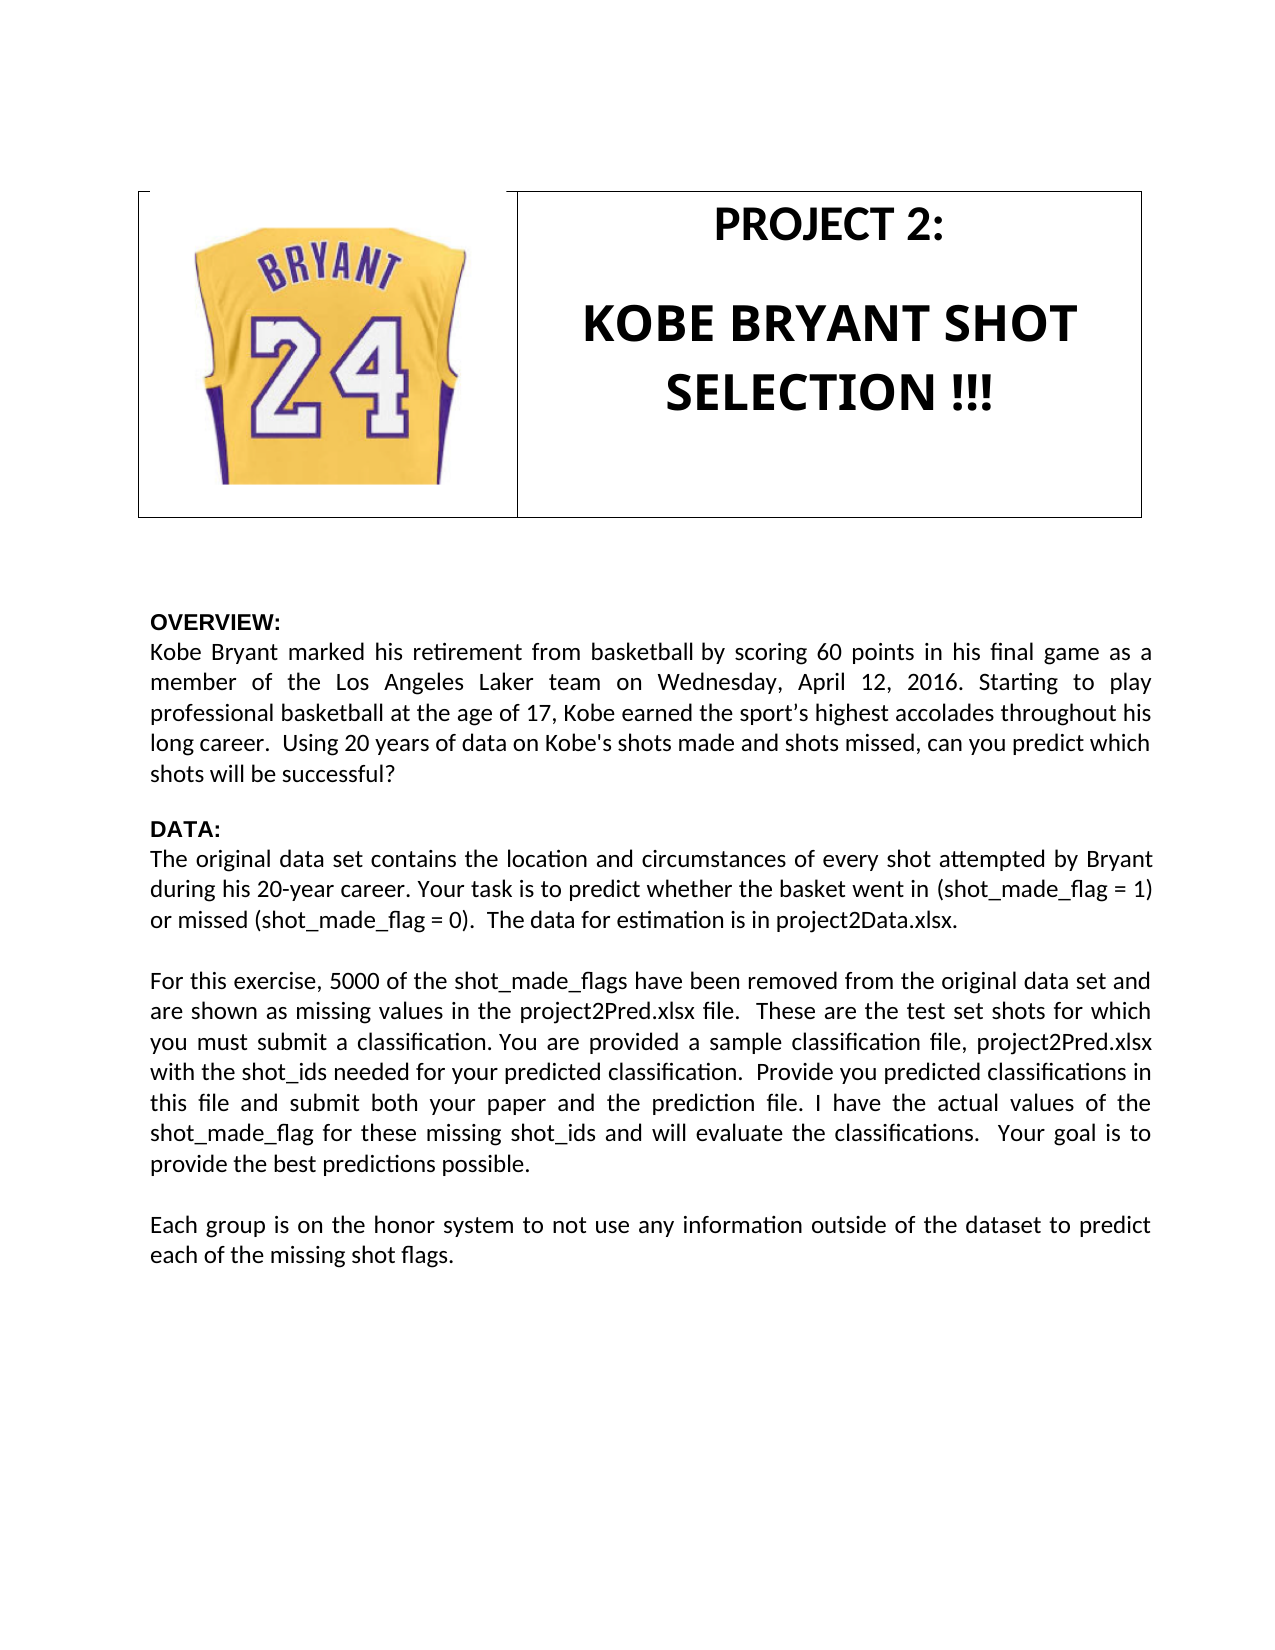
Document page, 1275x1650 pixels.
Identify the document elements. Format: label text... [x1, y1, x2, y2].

text Kobe Bryant marked his retirement from basketball by scoring 60 points in his final game as a member of the Los Angeles Laker team on Wednesday, April 12, 2016. Starting to play professional basketball at the age of 17, Kobe earned the sport’s highest accolades throughout his long career. Using 20 years of data on Kobe's shots made and shots missed, can you predict which shots will be successful? [150, 636, 1153, 788]
table_header PROJECT 2: KOBE BRYANT SHOT SELECTION !!! [518, 192, 1141, 517]
text OVERVIEW: [150, 609, 1125, 636]
text Each group is on the honor system to not use any information outside of the dataset to predict each of the missing shot flags. [150, 1209, 1153, 1270]
text The original data set contains the location and circumstances of every shot attempted by Bryant during his 20-year career. Your task is to predict whether the basket went in (shot_made_flag = 1) or missed (shot_made_flag = 0). The data for estimation is in project2Data.xlsx. [150, 843, 1153, 934]
table_header [507, 192, 517, 517]
text DATA: [150, 816, 1153, 843]
text For this exercise, 5000 of the shot_made_flags have been removed from the original data set and are shown as missing values in the project2Pred.xlsx file. These are the test set shots for which you must submit a classification. You are provided a sample classification file, project2Pred.xlsx with the shot_ids needed for your predicted classification. Provide you predicted classifications in this file and submit both your paper and the prediction file. I have the actual values of the shot_made_flag for these missing shot_ids and will evaluate the classifications. Your goal is to provide the best predictions possible. [150, 965, 1153, 1178]
table_header [139, 192, 150, 517]
picture [150, 191, 507, 517]
